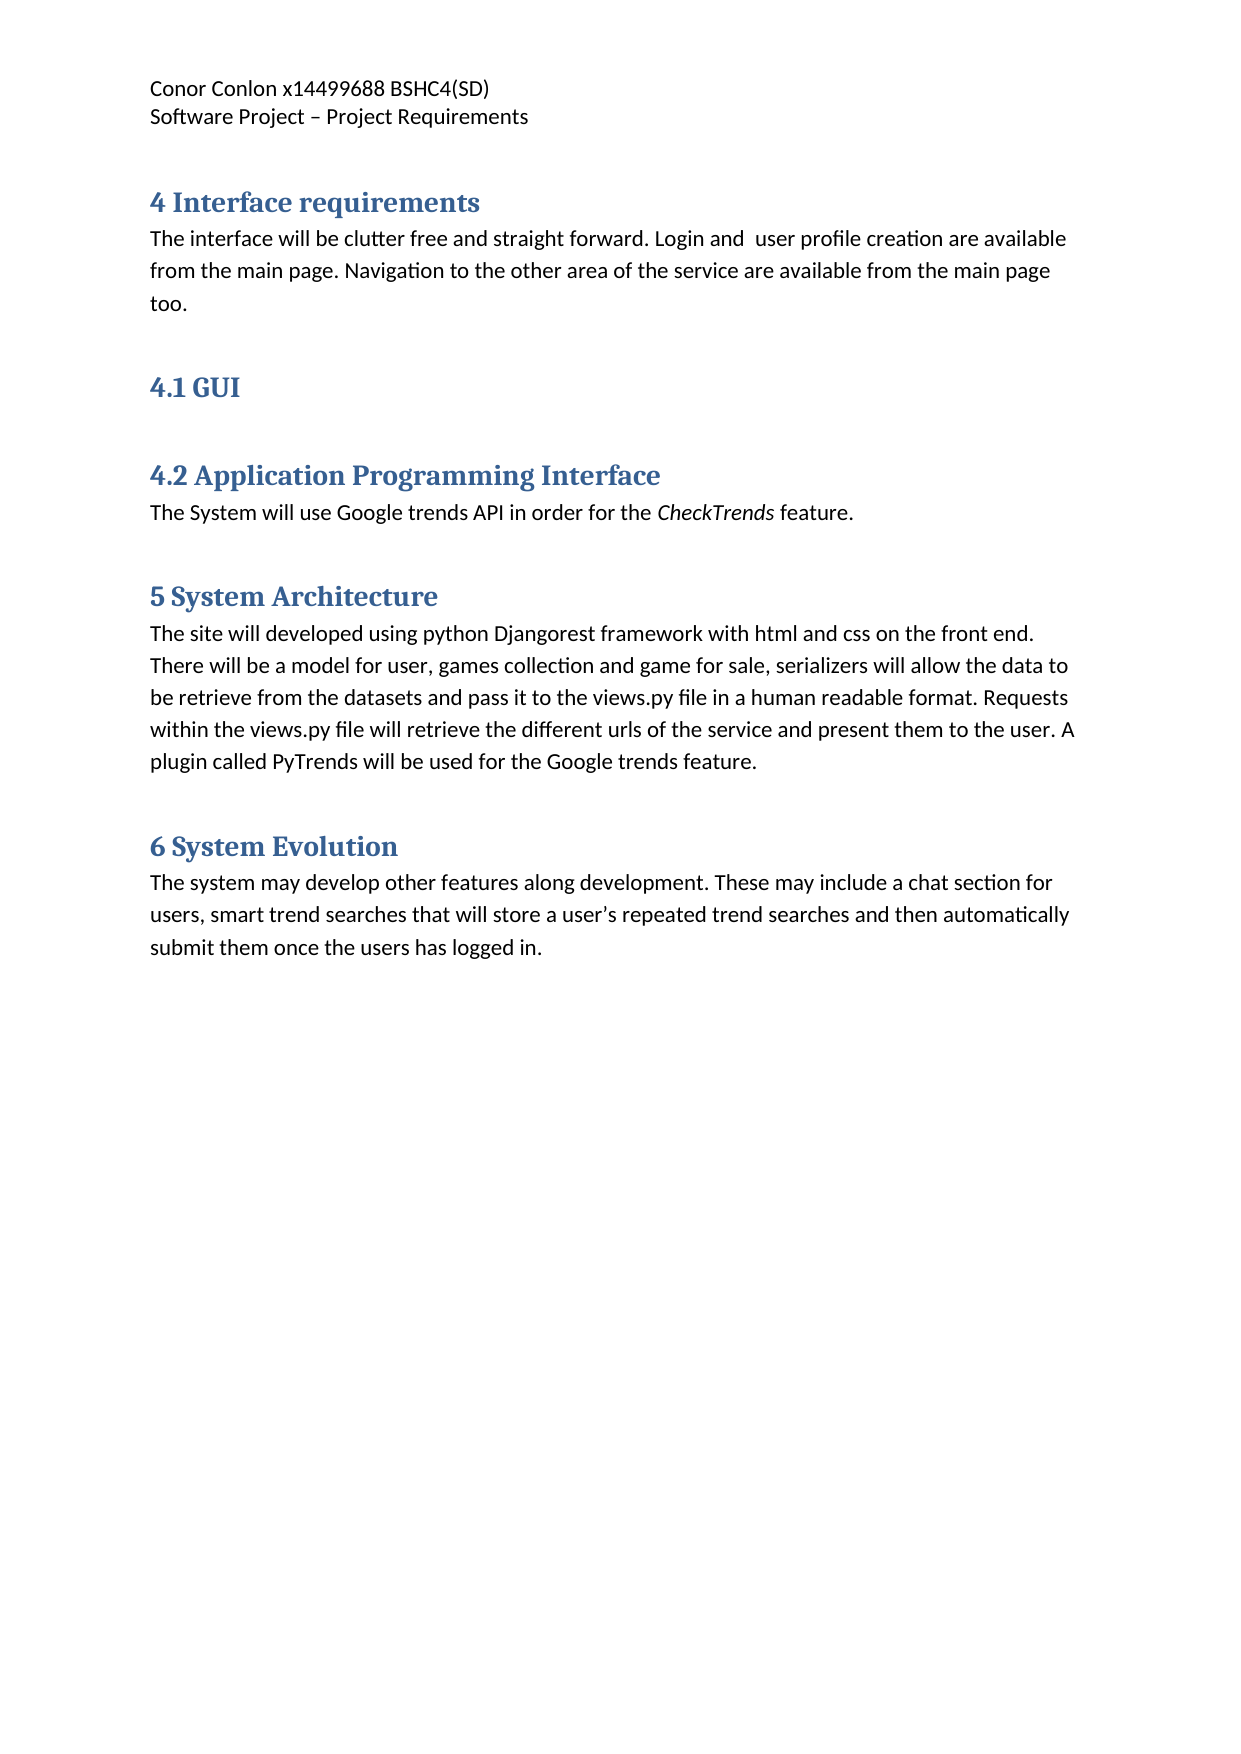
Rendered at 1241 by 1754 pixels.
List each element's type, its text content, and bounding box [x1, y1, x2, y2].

text The interface will be clutter free and straight forward. Login and user profile creation are available from the main page. Navigation to the other area of the service are available from the main page too. [150, 224, 1090, 317]
subtitle 6 System Evolution [150, 830, 1090, 863]
text The site will developed using python Djangorest framework with html and css on the front end. There will be a model for user, games collection and game for sale, serializers will allow the data to be retrieve from the datasets and pass it to the views.py file in a human readable format. Requests within the views.py file will retrieve the different urls of the service and present them to the user. A plugin called PyTrends will be used for the Google trends feature. [150, 619, 1090, 776]
subtitle 5 System Architecture [150, 580, 1090, 614]
text The system may develop other features along development. These may include a chat section for users, smart trend searches that will store a user’s repeated trend searches and then automatically submit them once the users has logged in. [150, 868, 1090, 961]
subtitle 4.2 Application Programming Interface [150, 459, 1090, 493]
subtitle 4 Interface requirements [150, 186, 1090, 219]
subtitle 4.1 GUI [150, 371, 1090, 404]
text The System will use Google trends API in order for the CheckTrends feature. [150, 498, 1090, 526]
